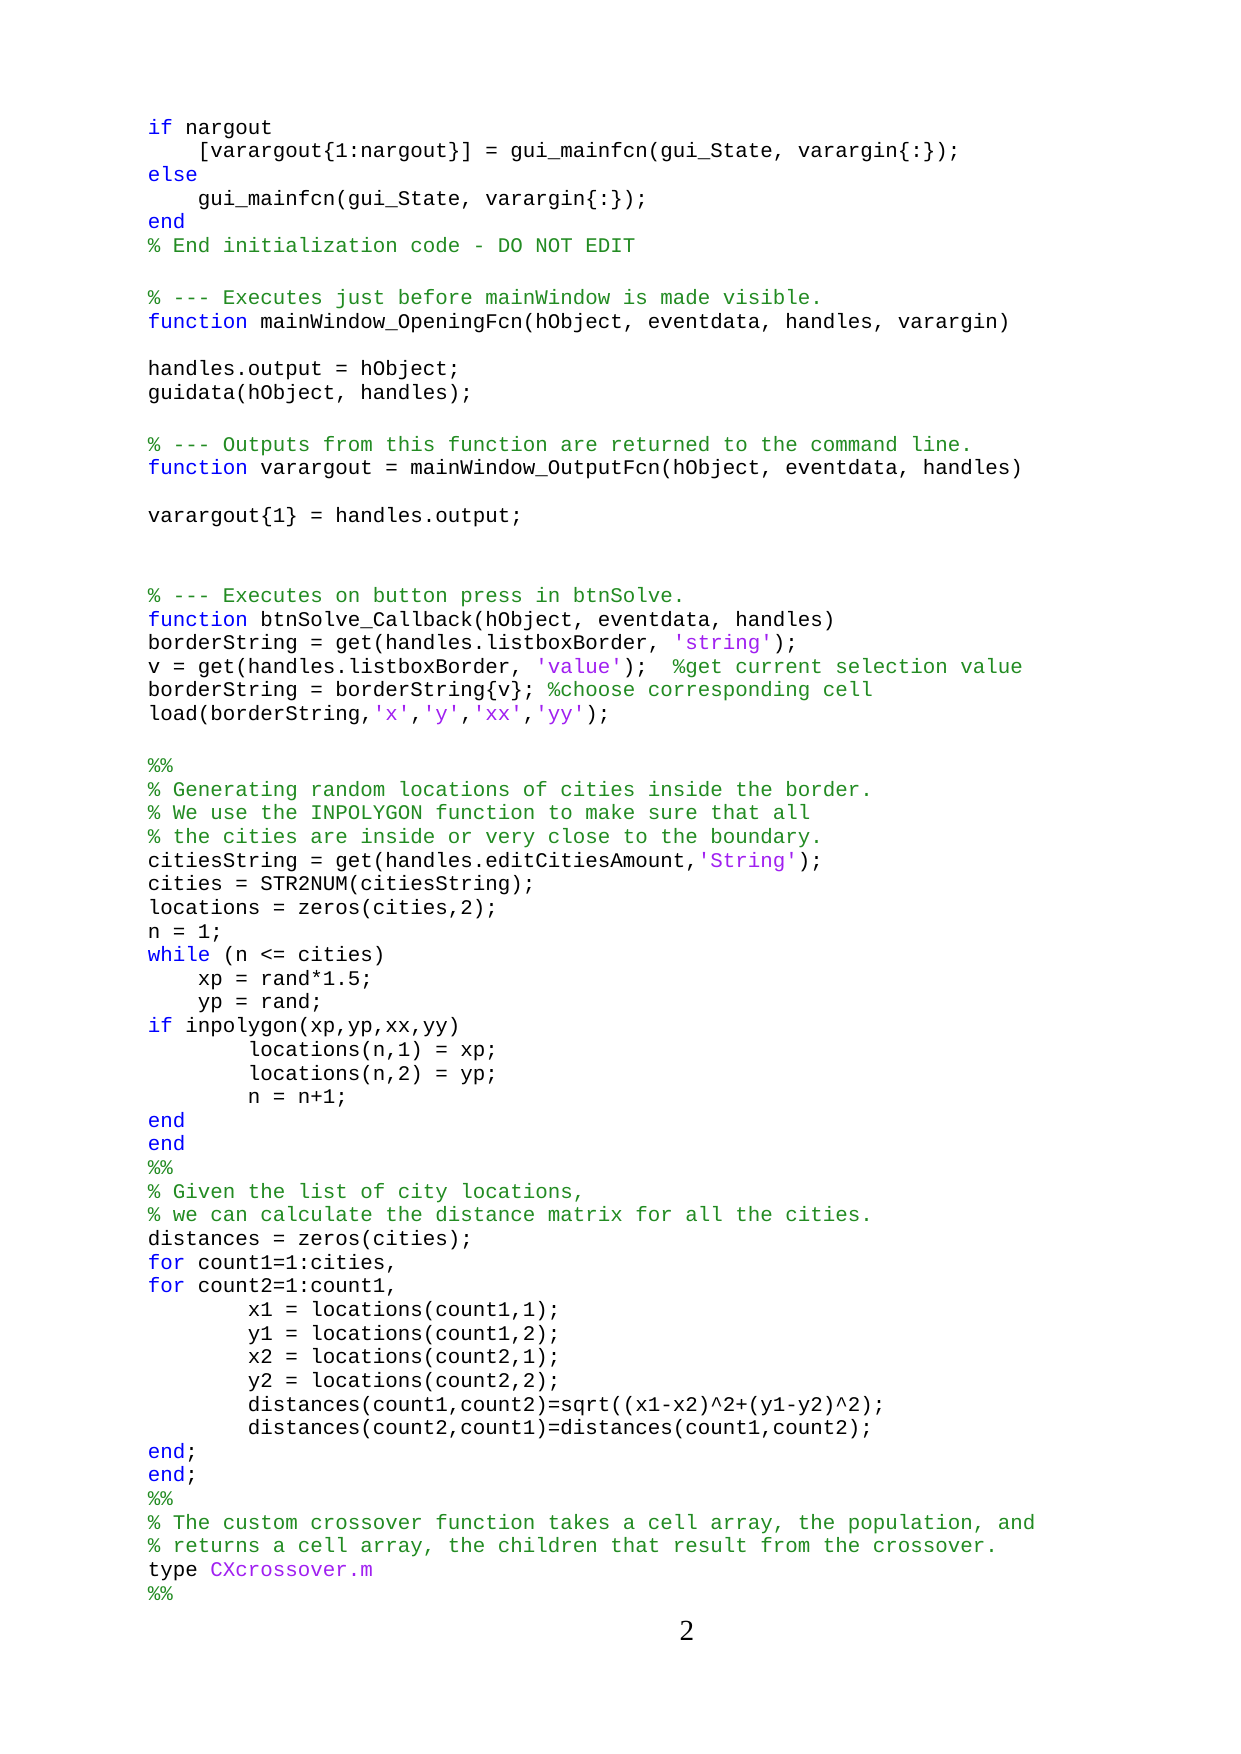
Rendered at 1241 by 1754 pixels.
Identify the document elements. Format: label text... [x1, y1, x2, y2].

text citiesString = get(handles.editCitiesAmount,'String'); [148, 850, 1152, 873]
text n = 1; [148, 921, 1152, 944]
text end [148, 1110, 1152, 1133]
text varargout{1} = handles.output; [148, 504, 1152, 528]
text distances = zeros(cities); [148, 1228, 1152, 1252]
text else [148, 164, 1152, 188]
text x1 = locations(count1,1); [148, 1299, 1152, 1323]
text % End initialization code - DO NOT EDIT [148, 235, 1152, 259]
text distances(count2,count1)=distances(count1,count2); [148, 1417, 1152, 1441]
text function varargout = mainWindow_OutputFcn(hObject, eventdata, handles) [148, 457, 1152, 481]
text if nargout [148, 117, 1152, 141]
text distances(count1,count2)=sqrt((x1-x2)^2+(y1-y2)^2); [148, 1393, 1152, 1417]
text x2 = locations(count2,1); [148, 1346, 1152, 1370]
text gui_mainfcn(gui_State, varargin{:}); [148, 188, 1152, 211]
text borderString = borderString{v}; %choose corresponding cell [148, 679, 1152, 703]
text borderString = get(handles.listboxBorder, 'string'); [148, 632, 1152, 656]
text v = get(handles.listboxBorder, 'value'); %get current selection value [148, 656, 1152, 679]
text y1 = locations(count1,2); [148, 1323, 1152, 1346]
text for count1=1:cities, [148, 1252, 1152, 1275]
text end [148, 1133, 1152, 1157]
text % --- Outputs from this function are returned to the command line. [148, 434, 1152, 457]
text function btnSolve_Callback(hObject, eventdata, handles) [148, 608, 1152, 632]
text % Given the list of city locations, [148, 1181, 1152, 1204]
text if inpolygon(xp,yp,xx,yy) [148, 1015, 1152, 1039]
text while (n <= cities) [148, 944, 1152, 968]
text %% [148, 755, 1152, 779]
text %% [148, 1157, 1152, 1181]
text % --- Executes on button press in btnSolve. [148, 585, 1152, 608]
text %% [148, 1583, 1152, 1606]
text [varargout{1:nargout}] = gui_mainfcn(gui_State, varargin{:}); [148, 141, 1152, 164]
text % returns a cell array, the children that result from the crossover. [148, 1535, 1152, 1559]
text locations = zeros(cities,2); [148, 897, 1152, 921]
text end; [148, 1464, 1152, 1488]
text type CXcrossover.m [148, 1559, 1152, 1583]
text % --- Executes just before mainWindow is made visible. [148, 287, 1152, 311]
text % Generating random locations of cities inside the border. [148, 779, 1152, 802]
text xp = rand*1.5; [148, 968, 1152, 992]
text handles.output = hObject; [148, 358, 1152, 382]
text for count2=1:count1, [148, 1275, 1152, 1299]
text y2 = locations(count2,2); [148, 1370, 1152, 1393]
text n = n+1; [148, 1086, 1152, 1110]
text end; [148, 1441, 1152, 1464]
text %% [148, 1488, 1152, 1512]
text % The custom crossover function takes a cell array, the population, and [148, 1512, 1152, 1535]
text locations(n,1) = xp; [148, 1039, 1152, 1062]
text load(borderString,'x','y','xx','yy'); [148, 703, 1152, 727]
text % We use the INPOLYGON function to make sure that all [148, 802, 1152, 826]
text locations(n,2) = yp; [148, 1062, 1152, 1086]
text guidata(hObject, handles); [148, 382, 1152, 405]
text % the cities are inside or very close to the boundary. [148, 826, 1152, 850]
text % we can calculate the distance matrix for all the cities. [148, 1204, 1152, 1228]
text cities = STR2NUM(citiesString); [148, 873, 1152, 897]
text yp = rand; [148, 992, 1152, 1015]
text end [148, 211, 1152, 235]
text function mainWindow_OpeningFcn(hObject, eventdata, handles, varargin) [148, 311, 1152, 334]
